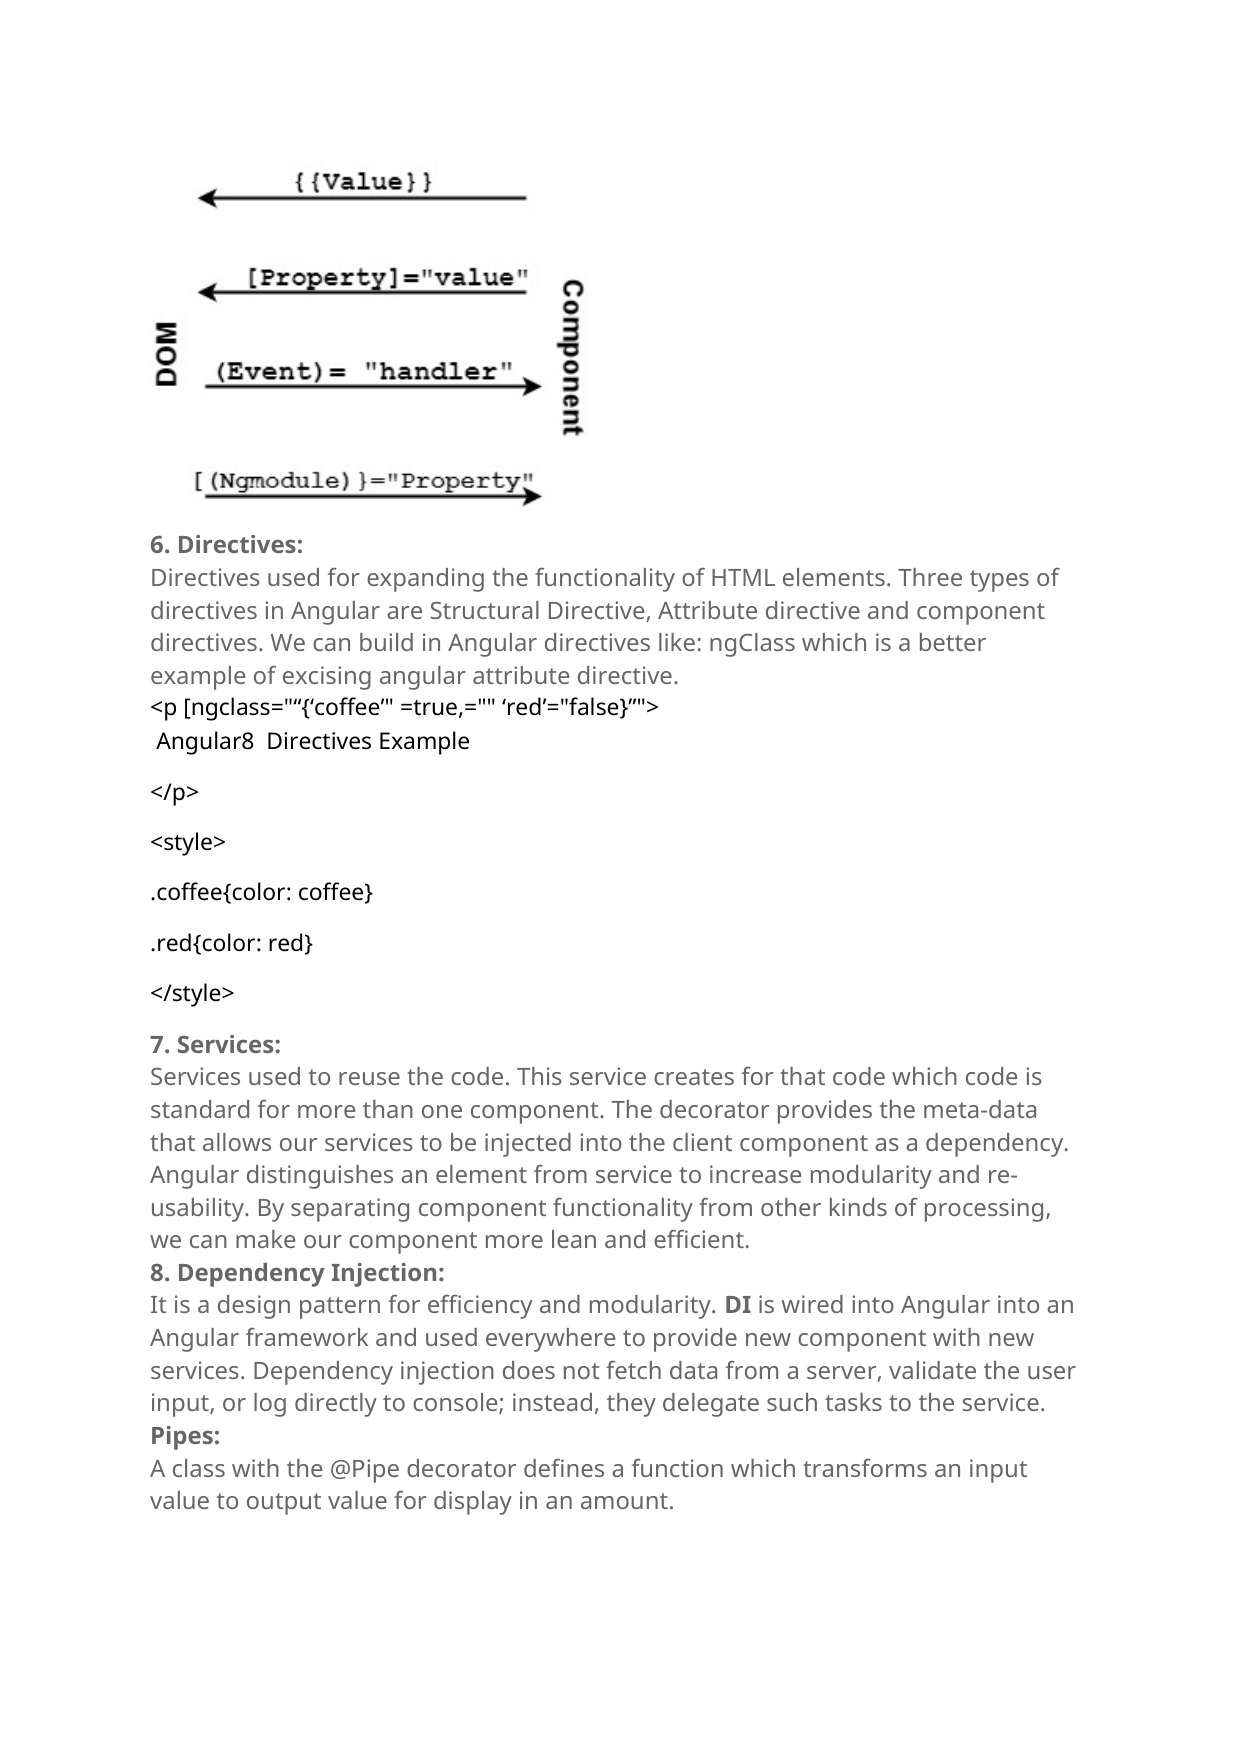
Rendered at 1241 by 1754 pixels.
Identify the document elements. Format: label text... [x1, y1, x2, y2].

text Services used to reuse the code. This service creates for that code which code is standard for more than one component. The decorator provides the meta-data that allows our services to be injected into the client component as a dependency. Angular distinguishes an element from service to increase modularity and re-usability. By separating component functionality from other kinds of processing, we can make our component more lean and efficient. [150, 1060, 1090, 1256]
text <p [ngclass="“{‘coffee’" =true,="" ‘red’="false}”"> [150, 691, 1090, 722]
text .coffee{color: coffee} [150, 876, 1090, 907]
text It is a design pattern for efficiency and modularity. DI is wired into Angular into an Angular framework and used everywhere to provide new component with new services. Dependency injection does not fetch data from a server, validate the user input, or log directly to console; instead, they delegate such tasks to the service. [150, 1288, 1090, 1419]
text .red{color: red} [150, 927, 1090, 958]
picture [150, 150, 590, 510]
text A class with the @Pipe decorator defines a function which transforms an input value to output value for display in an amount. [150, 1451, 1090, 1517]
text <style> [150, 826, 1090, 857]
text 7. Services: [150, 1027, 1090, 1060]
text </style> [150, 977, 1090, 1008]
text 6. Directives: [150, 528, 1090, 561]
text </p> [150, 775, 1090, 807]
text Pipes: [150, 1419, 1090, 1451]
text Directives used for expanding the functionality of HTML elements. Three types of directives in Angular are Structural Directive, Attribute directive and component directives. We can build in Angular directives like: ngClass which is a better example of excising angular attribute directive. [150, 561, 1090, 691]
text Angular8 Directives Example [150, 725, 1090, 756]
text 8. Dependency Injection: [150, 1256, 1090, 1288]
